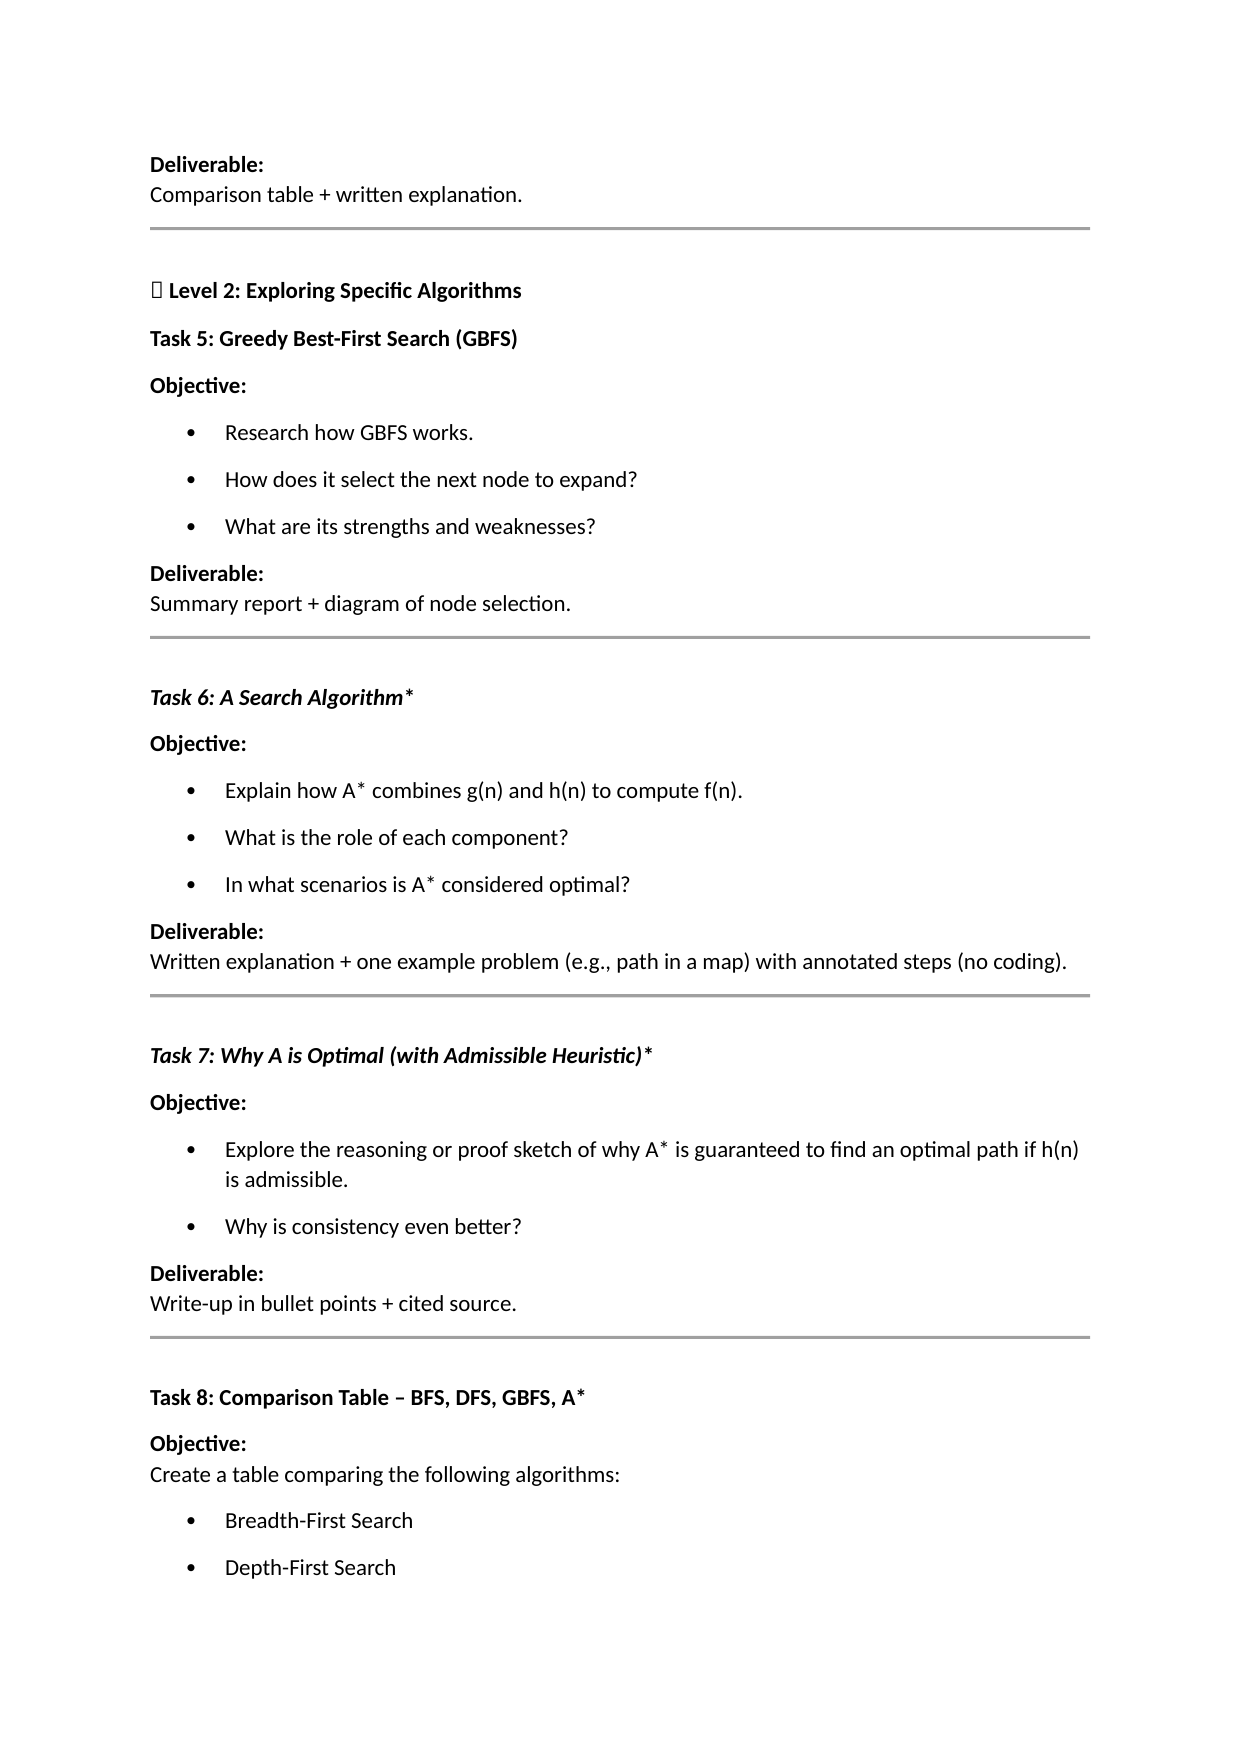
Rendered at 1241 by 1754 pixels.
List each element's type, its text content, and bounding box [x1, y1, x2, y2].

list Explore the reasoning or proof sketch of why A* is guaranteed to find an optimal path if h(n) is admissible. [187, 1135, 1090, 1193]
list What is the role of each component? [187, 823, 1090, 851]
list Research how GBFS works. [187, 418, 1090, 446]
text Task 5: Greedy Best-First Search (GBFS) [150, 324, 1090, 352]
text Deliverable: Write-up in bullet points + cited source. [150, 1259, 1090, 1317]
list Why is consistency even better? [187, 1212, 1090, 1240]
text 🧭 Level 2: Exploring Specific Algorithms [150, 274, 1090, 305]
text Objective: [150, 1088, 1090, 1116]
list What are its strengths and weaknesses? [187, 512, 1090, 540]
list Explain how A* combines g(n) and h(n) to compute f(n). [187, 776, 1090, 804]
text Objective: [150, 371, 1090, 399]
list Breadth-First Search [187, 1507, 1090, 1535]
list How does it select the next node to expand? [187, 465, 1090, 493]
text Task 7: Why A is Optimal (with Admissible Heuristic)* [150, 1041, 1090, 1069]
list Depth-First Search [187, 1553, 1090, 1582]
text Deliverable: Written explanation + one example problem (e.g., path in a map) with annotated steps (no coding). [150, 917, 1090, 975]
text Deliverable: Summary report + diagram of node selection. [150, 559, 1090, 617]
text Deliverable: Comparison table + written explanation. [150, 150, 1090, 208]
text Task 6: A Search Algorithm* [150, 683, 1090, 711]
text Objective: Create a table comparing the following algorithms: [150, 1429, 1090, 1488]
text Task 8: Comparison Table – BFS, DFS, GBFS, A* [150, 1383, 1090, 1411]
list In what scenarios is A* considered optimal? [187, 870, 1090, 898]
text Objective: [150, 729, 1090, 758]
